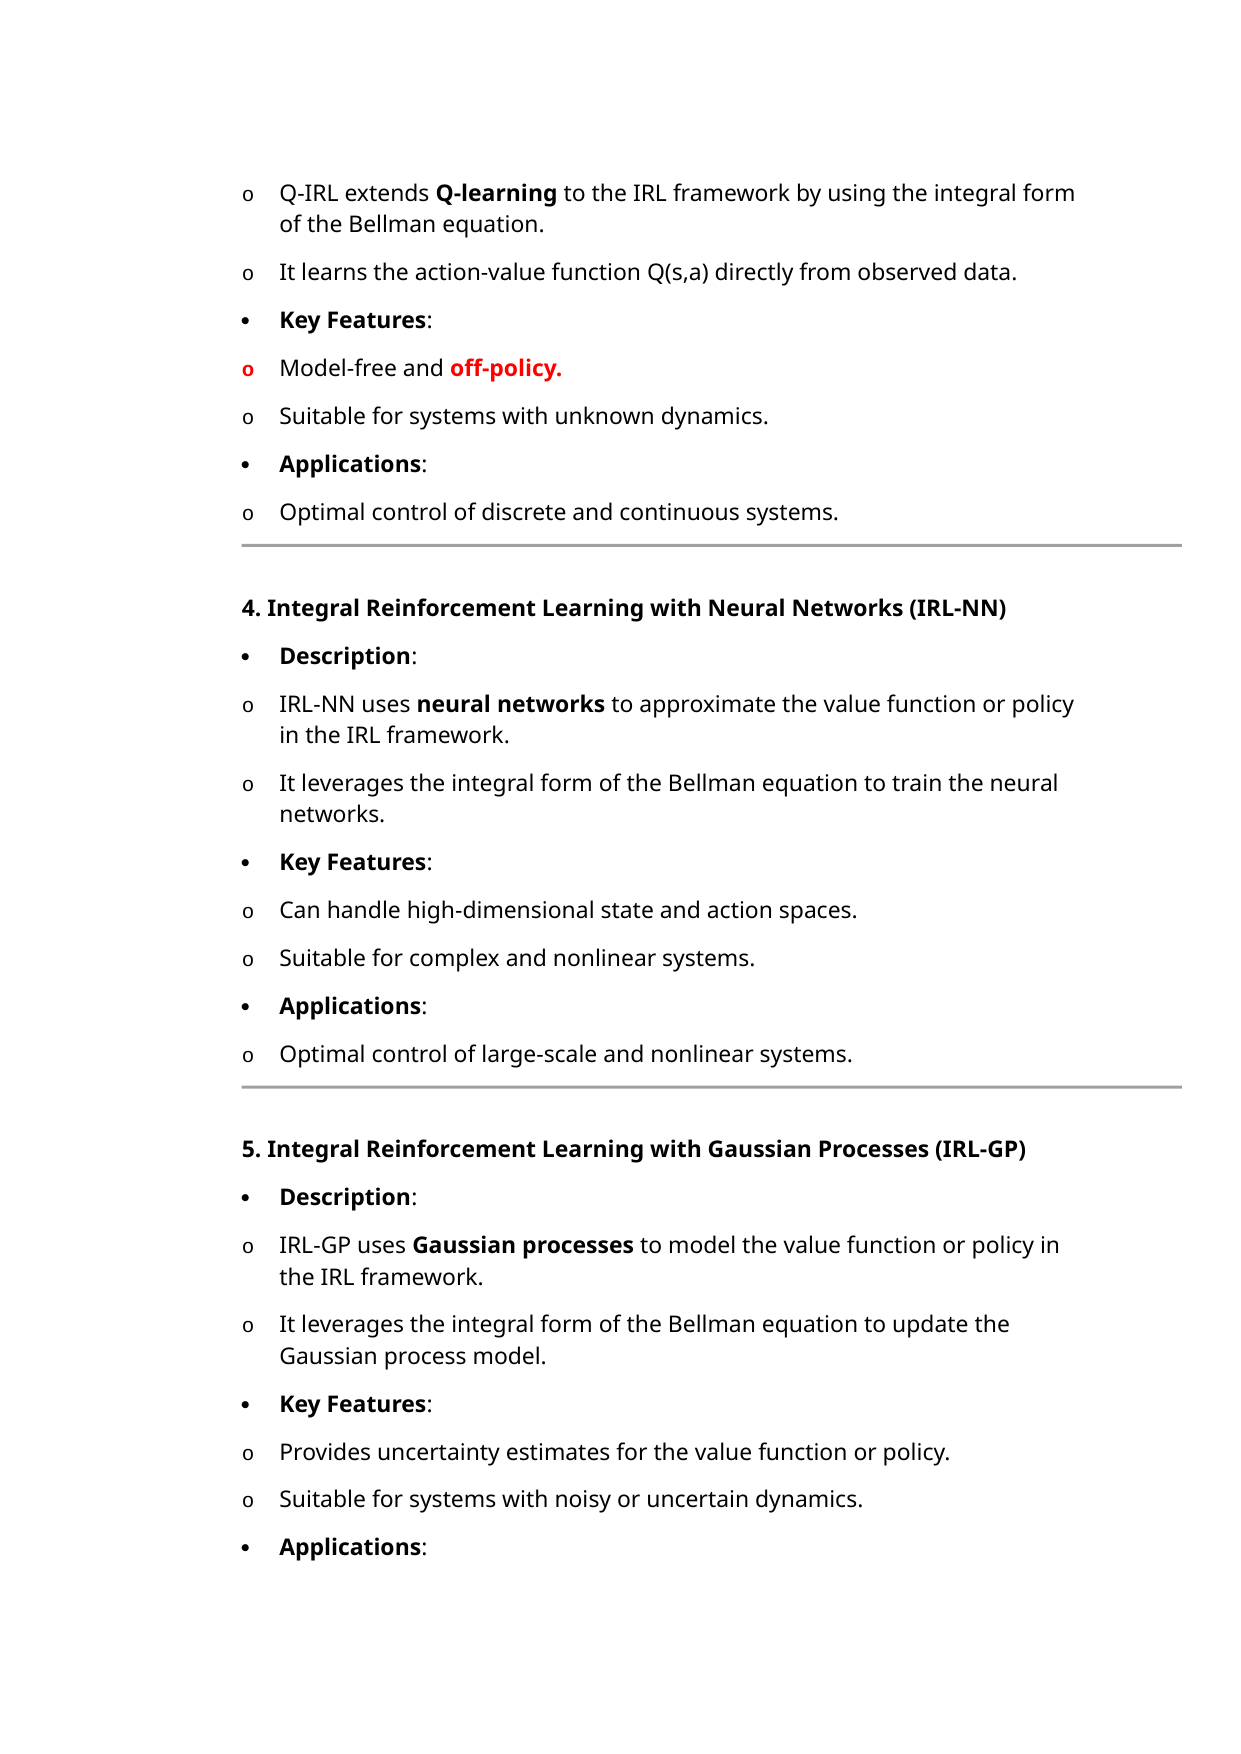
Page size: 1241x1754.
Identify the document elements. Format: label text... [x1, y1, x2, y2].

list Applications: [242, 448, 1090, 479]
list Can handle high-dimensional state and action spaces. [242, 894, 1090, 925]
list Key Features: [242, 846, 1090, 877]
list Suitable for systems with unknown dynamics. [242, 400, 1090, 431]
list Description: [242, 640, 1090, 671]
list It leverages the integral form of the Bellman equation to train the neural networks. [242, 767, 1090, 829]
list 5. Integral Reinforcement Learning with Gaussian Processes (IRL-GP) [242, 1133, 1090, 1165]
list Model-free and off-policy. [242, 352, 1090, 383]
list Provides uncertainty estimates for the value function or policy. [242, 1436, 1090, 1467]
list Suitable for complex and nonlinear systems. [242, 942, 1090, 973]
list It learns the action-value function Q(s,a) directly from observed data. [242, 256, 1090, 288]
list Suitable for systems with noisy or uncertain dynamics. [242, 1483, 1090, 1515]
list Applications: [242, 1531, 1090, 1563]
list Key Features: [242, 304, 1090, 336]
list Optimal control of large-scale and nonlinear systems. [242, 1038, 1090, 1069]
list Q-IRL extends Q-learning to the IRL framework by using the integral form of the Bellman equation. [242, 177, 1090, 240]
list Key Features: [242, 1388, 1090, 1419]
list It leverages the integral form of the Bellman equation to update the Gaussian process model. [242, 1308, 1090, 1371]
list IRL-NN uses neural networks to approximate the value function or policy in the IRL framework. [242, 688, 1090, 750]
list Description: [242, 1181, 1090, 1213]
list Optimal control of discrete and continuous systems. [242, 496, 1090, 527]
list Applications: [242, 990, 1090, 1021]
list IRL-GP uses Gaussian processes to model the value function or policy in the IRL framework. [242, 1229, 1090, 1292]
list 4. Integral Reinforcement Learning with Neural Networks (IRL-NN) [242, 592, 1090, 623]
